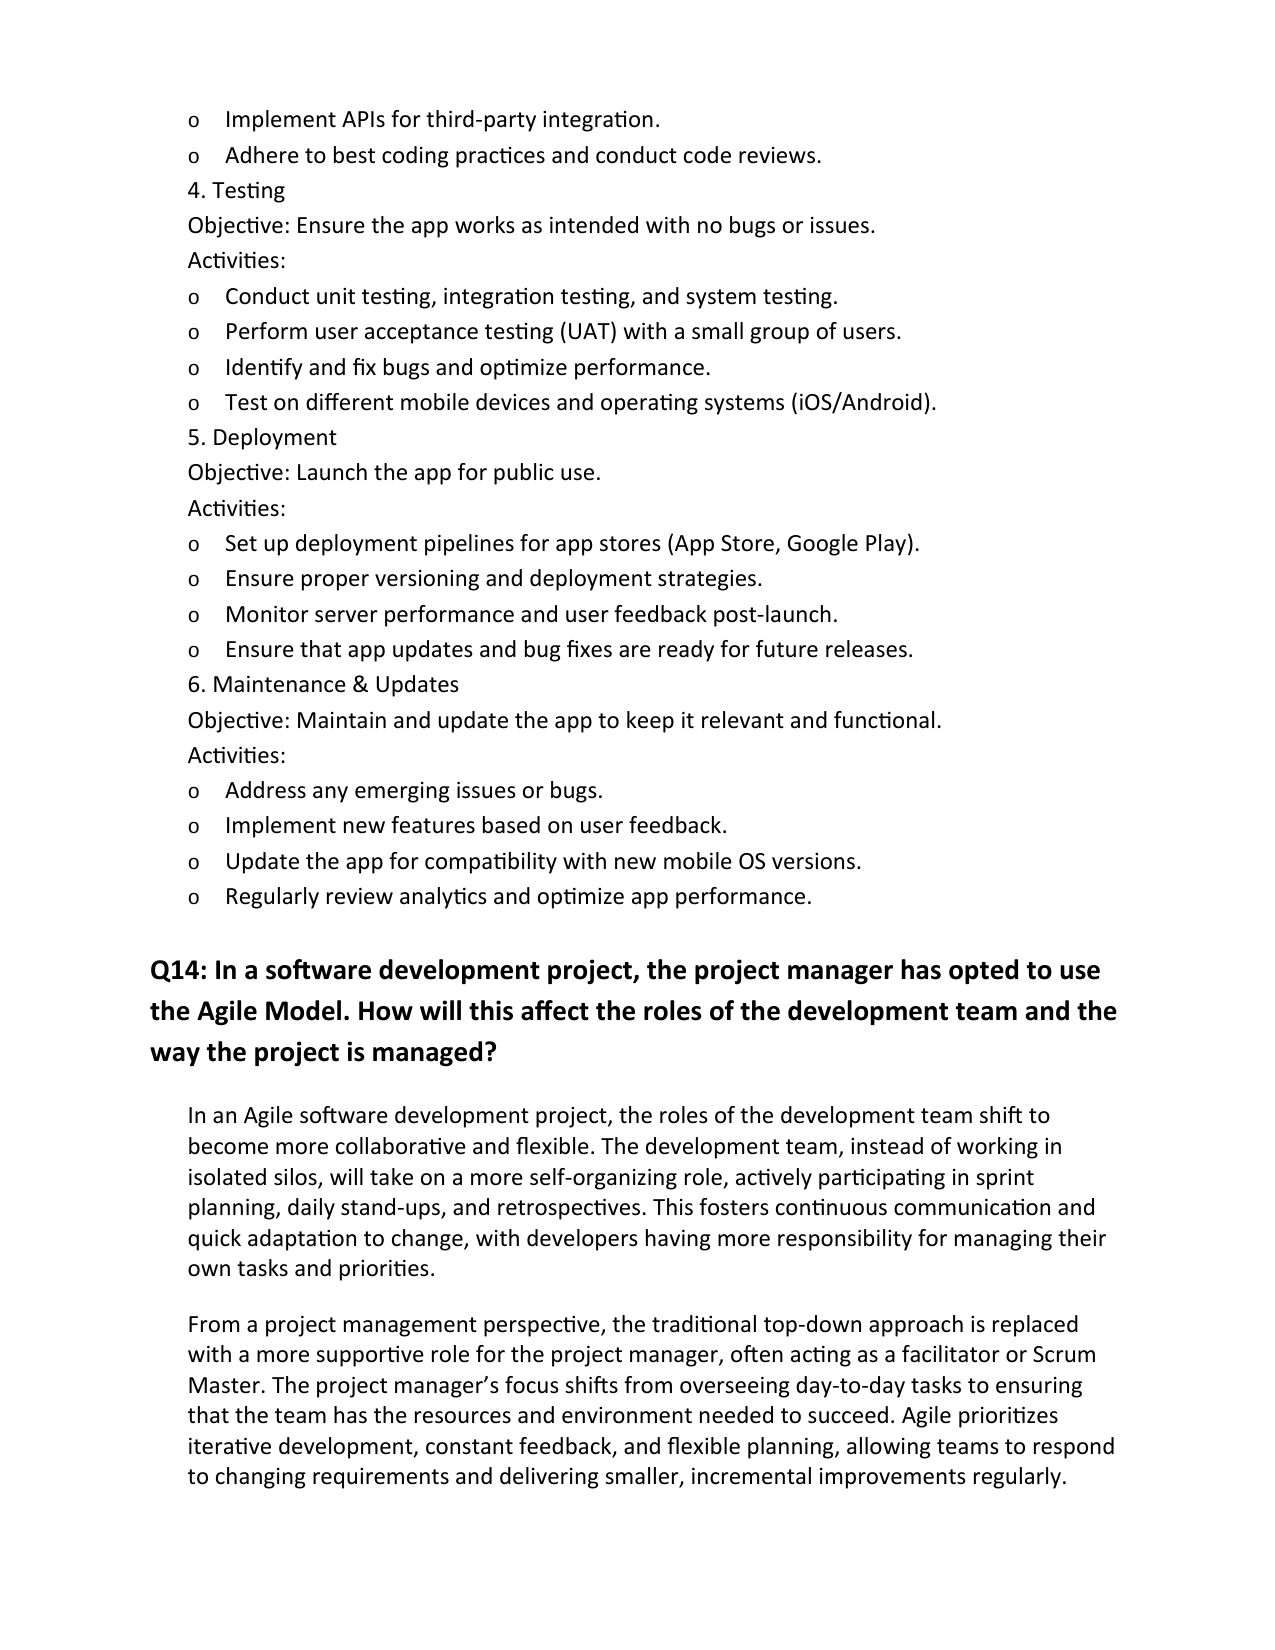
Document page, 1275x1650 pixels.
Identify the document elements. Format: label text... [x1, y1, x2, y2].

text Objective: Launch the app for public use. [187, 457, 1125, 487]
list Identify and fix bugs and optimize performance. [187, 351, 1125, 381]
text Objective: Maintain and update the app to keep it relevant and functional. [187, 704, 1125, 734]
list Ensure that app updates and bug fixes are ready for future releases. [187, 633, 1125, 664]
list Set up deployment pipelines for app stores (App Store, Google Play). [187, 527, 1125, 558]
list Address any emerging issues or bugs. [187, 774, 1125, 805]
text Activities: [187, 739, 1125, 769]
list Conduct unit testing, integration testing, and system testing. [187, 280, 1125, 311]
text From a project management perspective, the traditional top-down approach is replaced with a more supportive role for the project manager, often acting as a facilitator or Scrum Master. The project manager’s focus shifts from overseeing day-to-day tasks to ensuring that the team has the resources and environment needed to succeed. Agile prioritizes iterative development, constant feedback, and flexible planning, allowing teams to respond to changing requirements and delivering smaller, incremental improvements regularly. [187, 1308, 1125, 1491]
text 4. Testing [187, 174, 1125, 204]
text Activities: [187, 245, 1125, 275]
text 5. Deployment [187, 421, 1125, 452]
text In an Agile software development project, the roles of the development team shift to become more collaborative and flexible. The development team, instead of working in isolated silos, will take on a more self-organizing role, actively participating in sprint planning, daily stand-ups, and retrospectives. This fosters continuous communication and quick adaptation to change, with developers having more responsibility for managing their own tasks and priorities. [187, 1100, 1125, 1283]
text 6. Maintenance & Updates [187, 668, 1125, 699]
list Test on different mobile devices and operating systems (iOS/Android). [187, 386, 1125, 416]
text Q14: In a software development project, the project manager has opted to use the Agile Model. How will this affect the roles of the development team and the way the project is managed? [150, 951, 1125, 1069]
list Regularly review analytics and optimize app performance. [187, 880, 1125, 911]
list Monitor server performance and user feedback post-launch. [187, 598, 1125, 628]
text Activities: [187, 492, 1125, 522]
list Update the app for compatibility with new mobile OS versions. [187, 845, 1125, 876]
list Implement new features based on user feedback. [187, 810, 1125, 840]
list Ensure proper versioning and deployment strategies. [187, 562, 1125, 593]
list Perform user acceptance testing (UAT) with a small group of users. [187, 315, 1125, 346]
text Objective: Ensure the app works as intended with no bugs or issues. [187, 209, 1125, 240]
list Implement APIs for third-party integration. [187, 103, 1125, 134]
list Adhere to best coding practices and conduct code reviews. [187, 139, 1125, 169]
